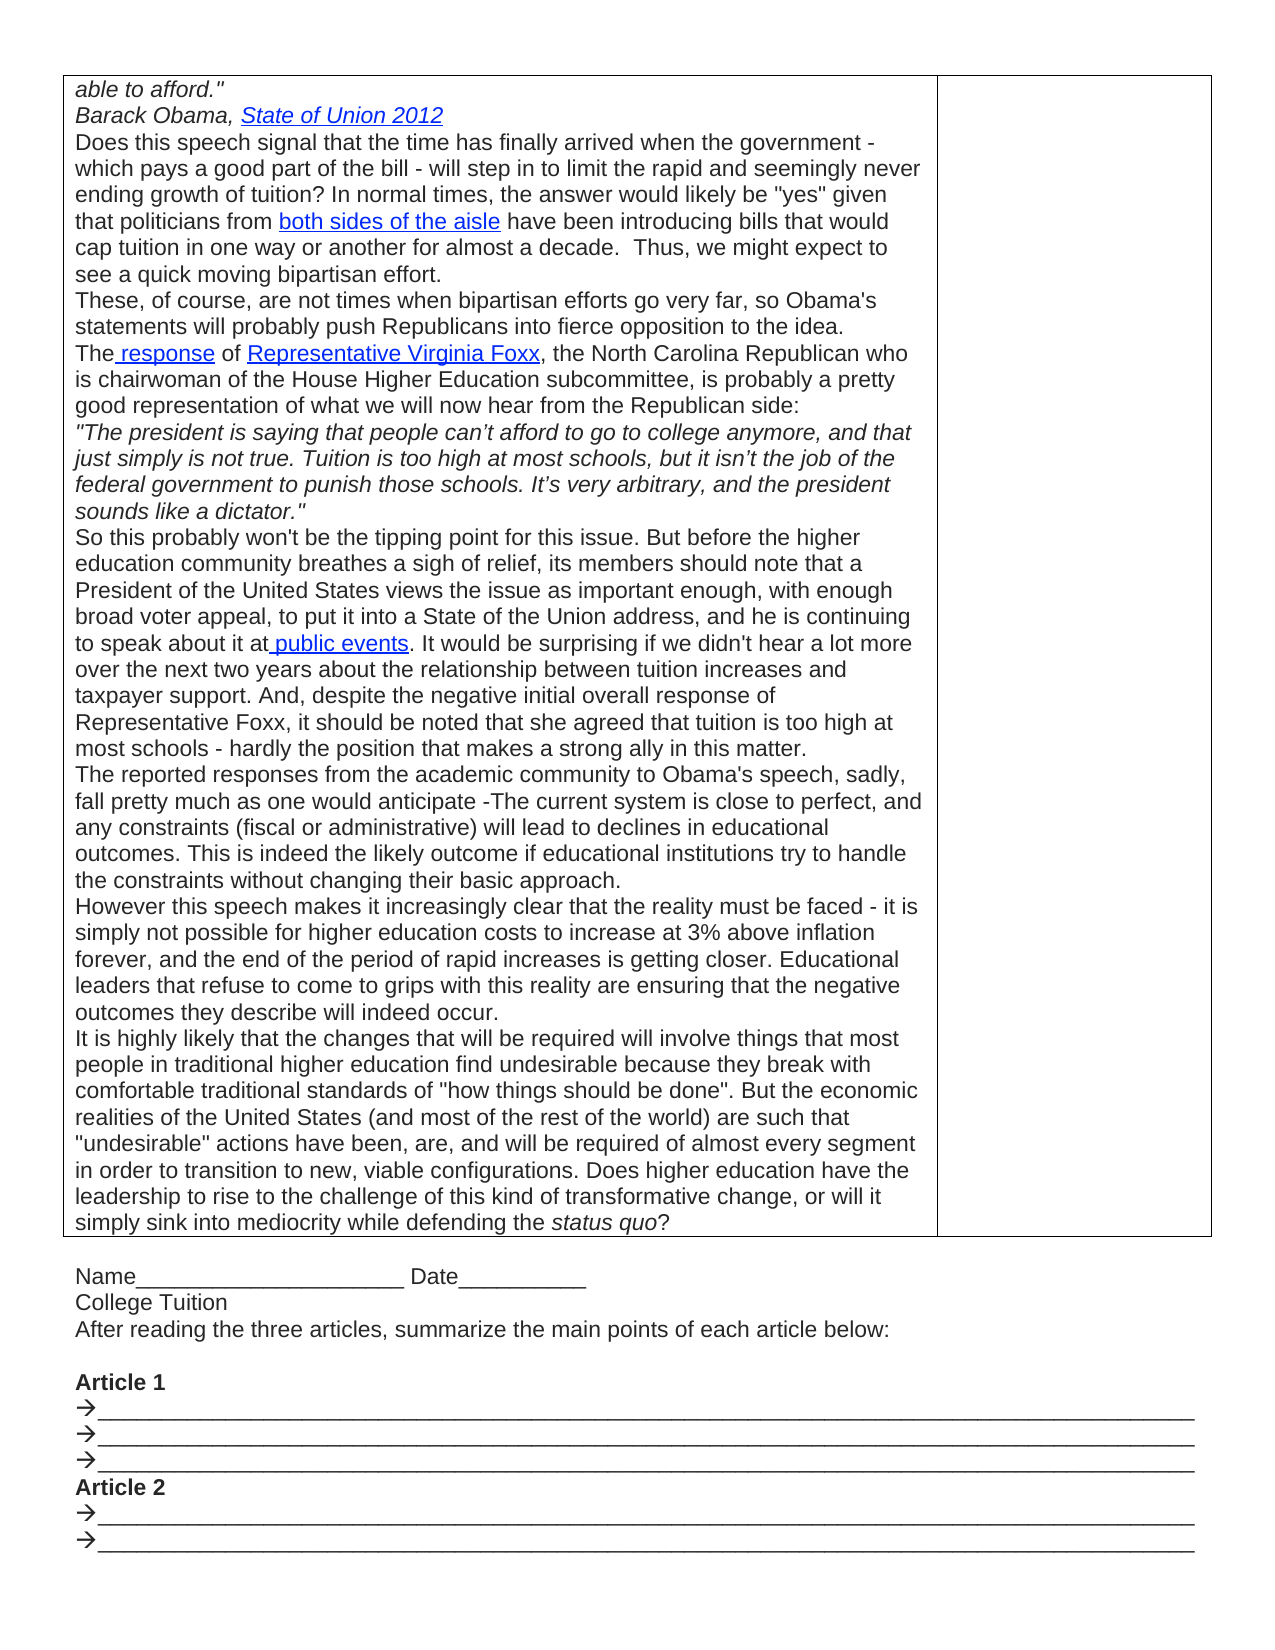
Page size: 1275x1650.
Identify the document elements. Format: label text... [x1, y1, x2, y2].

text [75, 1500, 1200, 1527]
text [75, 1527, 1200, 1553]
text Article 1 [75, 1368, 1200, 1395]
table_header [938, 76, 1211, 1236]
text Article 2 [75, 1474, 1200, 1500]
text After reading the three articles, summarize the main points of each article below: [75, 1316, 1200, 1342]
text College Tuition [75, 1289, 1200, 1316]
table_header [64, 76, 937, 1236]
text ______________________________________________________________________________________ [75, 1395, 1200, 1421]
text Name_____________________ Date__________ [75, 1263, 1200, 1289]
text ______________________________________________________________________________________ [75, 1421, 1200, 1447]
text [75, 1447, 1200, 1474]
